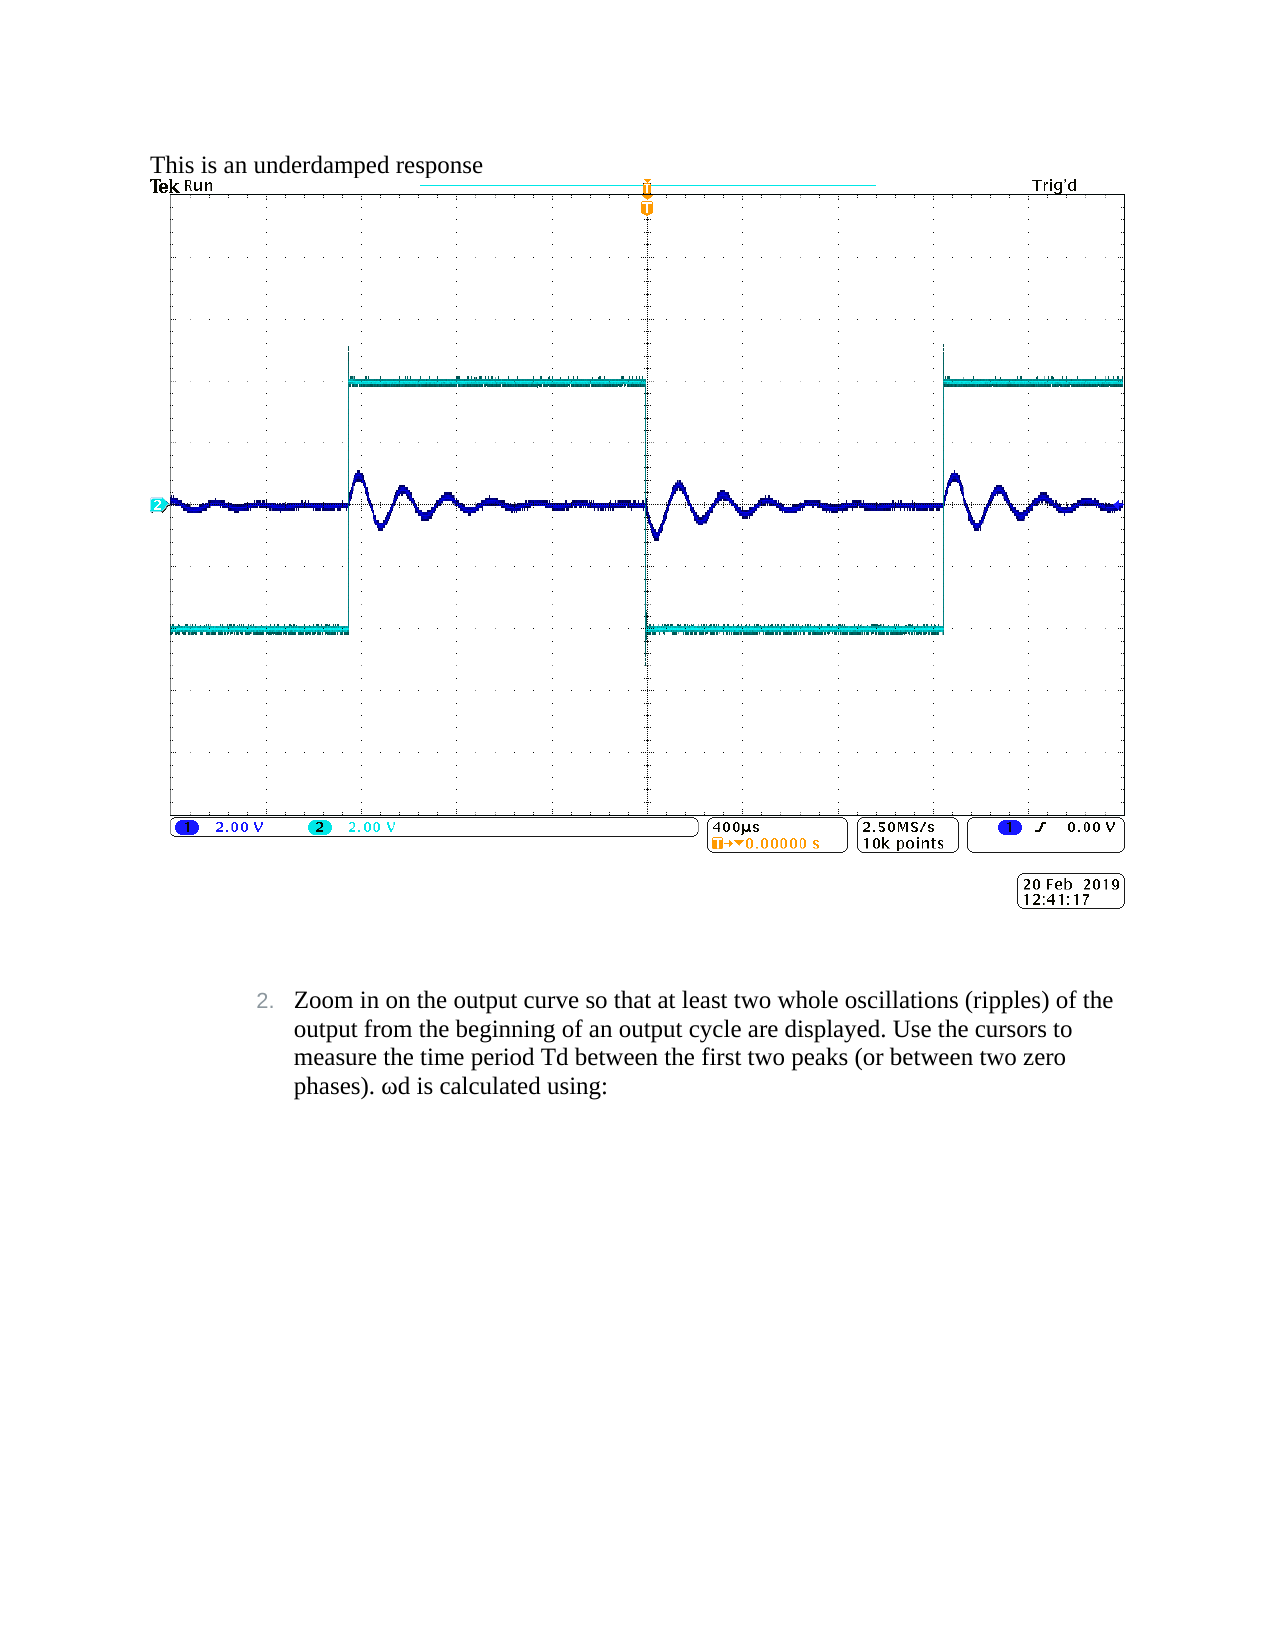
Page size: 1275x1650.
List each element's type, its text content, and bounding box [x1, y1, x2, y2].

list Zoom in on the output curve so that at least two whole oscillations (ripples) of the output from the beginning of an output cycle are displayed. Use the cursors to measure the time period Td between the first two peaks (or between two zero phases). ωd is calculated using: [256, 985, 1125, 1100]
picture [150, 178, 1125, 910]
text This is an underdamped response [150, 150, 1125, 178]
